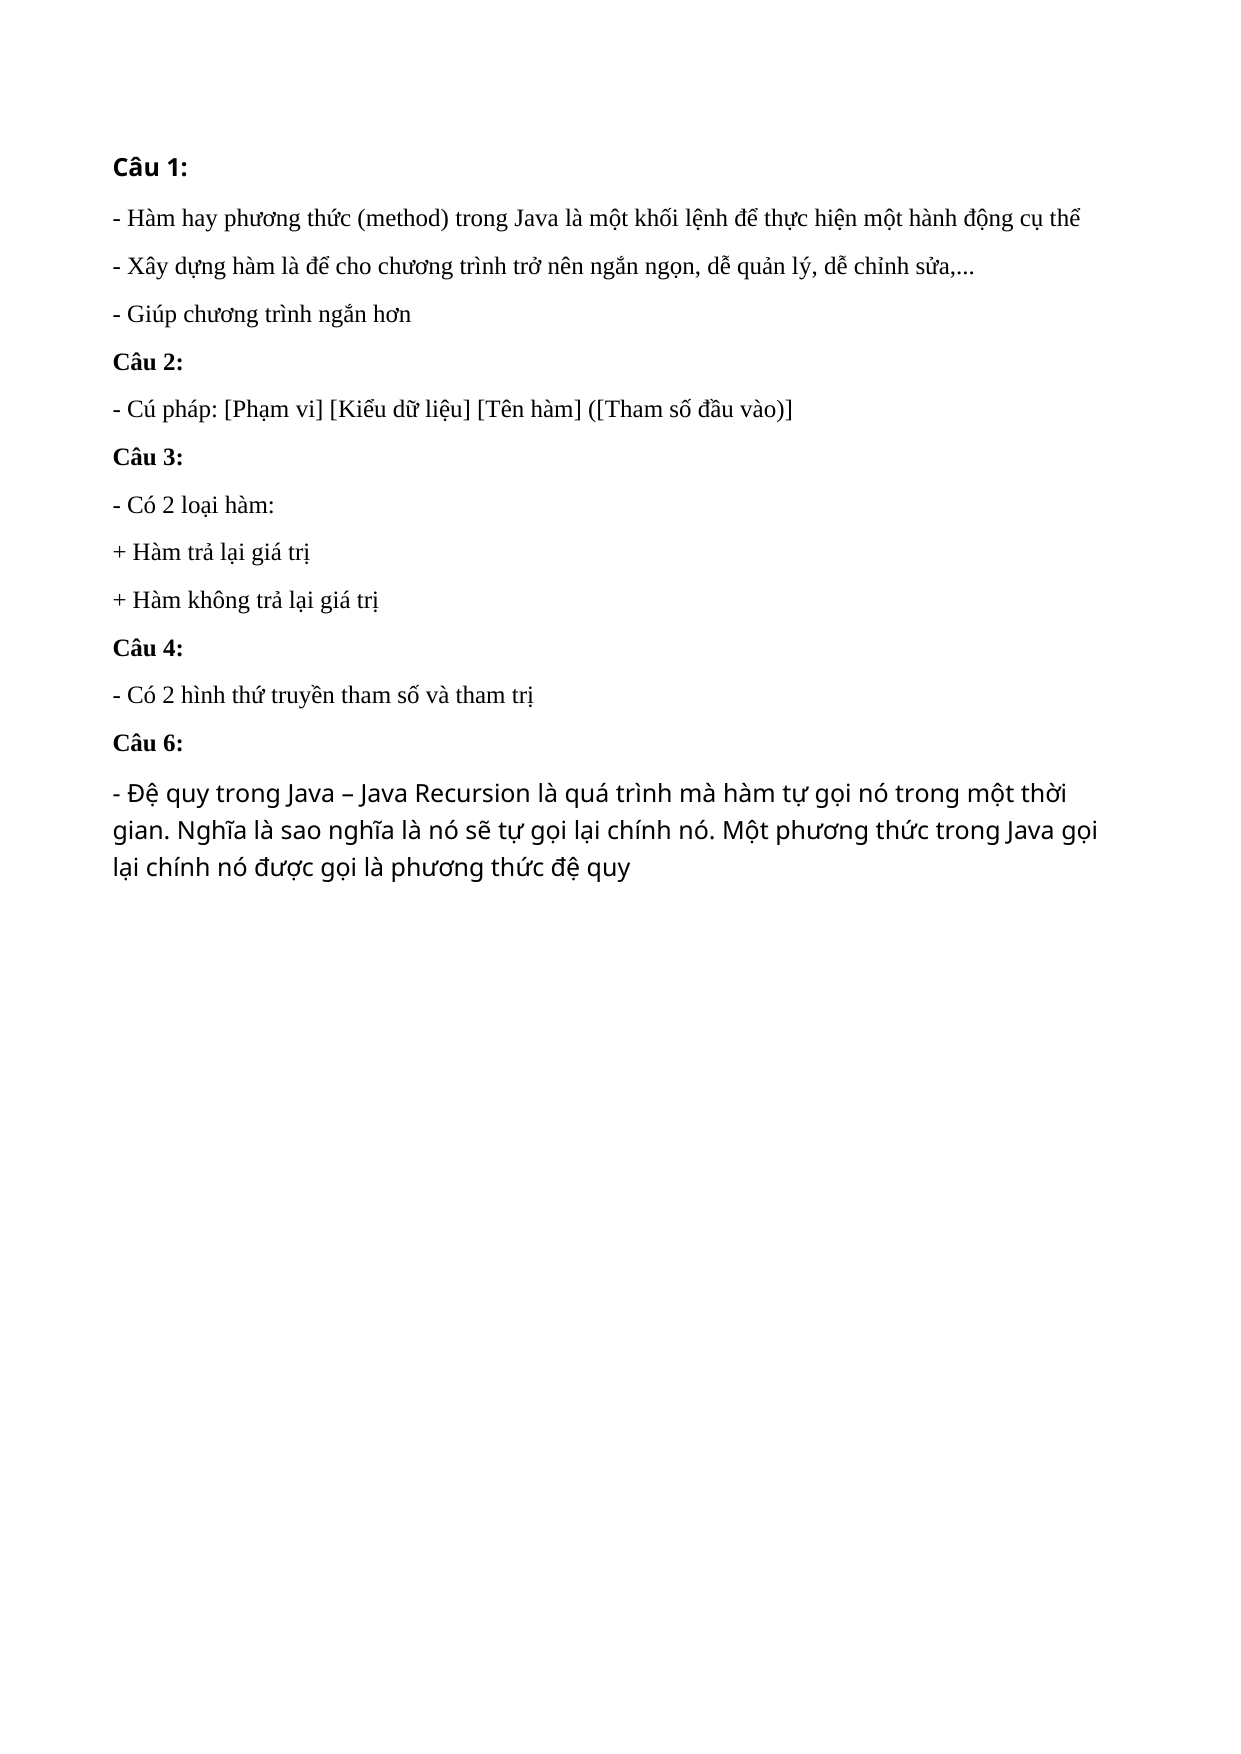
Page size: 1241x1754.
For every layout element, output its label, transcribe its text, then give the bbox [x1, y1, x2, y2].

text - Đệ quy trong Java – Java Recursion là quá trình mà hàm tự gọi nó trong một thời gian. Nghĩa là sao nghĩa là nó sẽ tự gọi lại chính nó. Một phương thức trong Java gọi lại chính nó được gọi là phương thức đệ quy [112, 776, 1128, 883]
text - Cú pháp: [Phạm vi] [Kiểu dữ liệu] [Tên hàm] ([Tham số đầu vào)] [112, 394, 1128, 423]
text Câu 2: [112, 347, 1128, 375]
text - Xây dựng hàm là để cho chương trình trở nên ngắn ngọn, dễ quản lý, dễ chỉnh sửa,... [112, 251, 1128, 280]
text Câu 4: [112, 633, 1128, 662]
text + Hàm không trả lại giá trị [112, 585, 1128, 614]
text + Hàm trả lại giá trị [112, 537, 1128, 566]
text - Có 2 loại hàm: [112, 490, 1128, 518]
text Câu 1: [112, 150, 1128, 184]
text - Hàm hay phương thức (method) trong Java là một khối lệnh để thực hiện một hành động cụ thể [112, 203, 1128, 232]
text - Có 2 hình thứ truyền tham số và tham trị [112, 681, 1128, 709]
text Câu 6: [112, 728, 1128, 757]
text Câu 3: [112, 442, 1128, 471]
text - Giúp chương trình ngắn hơn [112, 299, 1128, 328]
